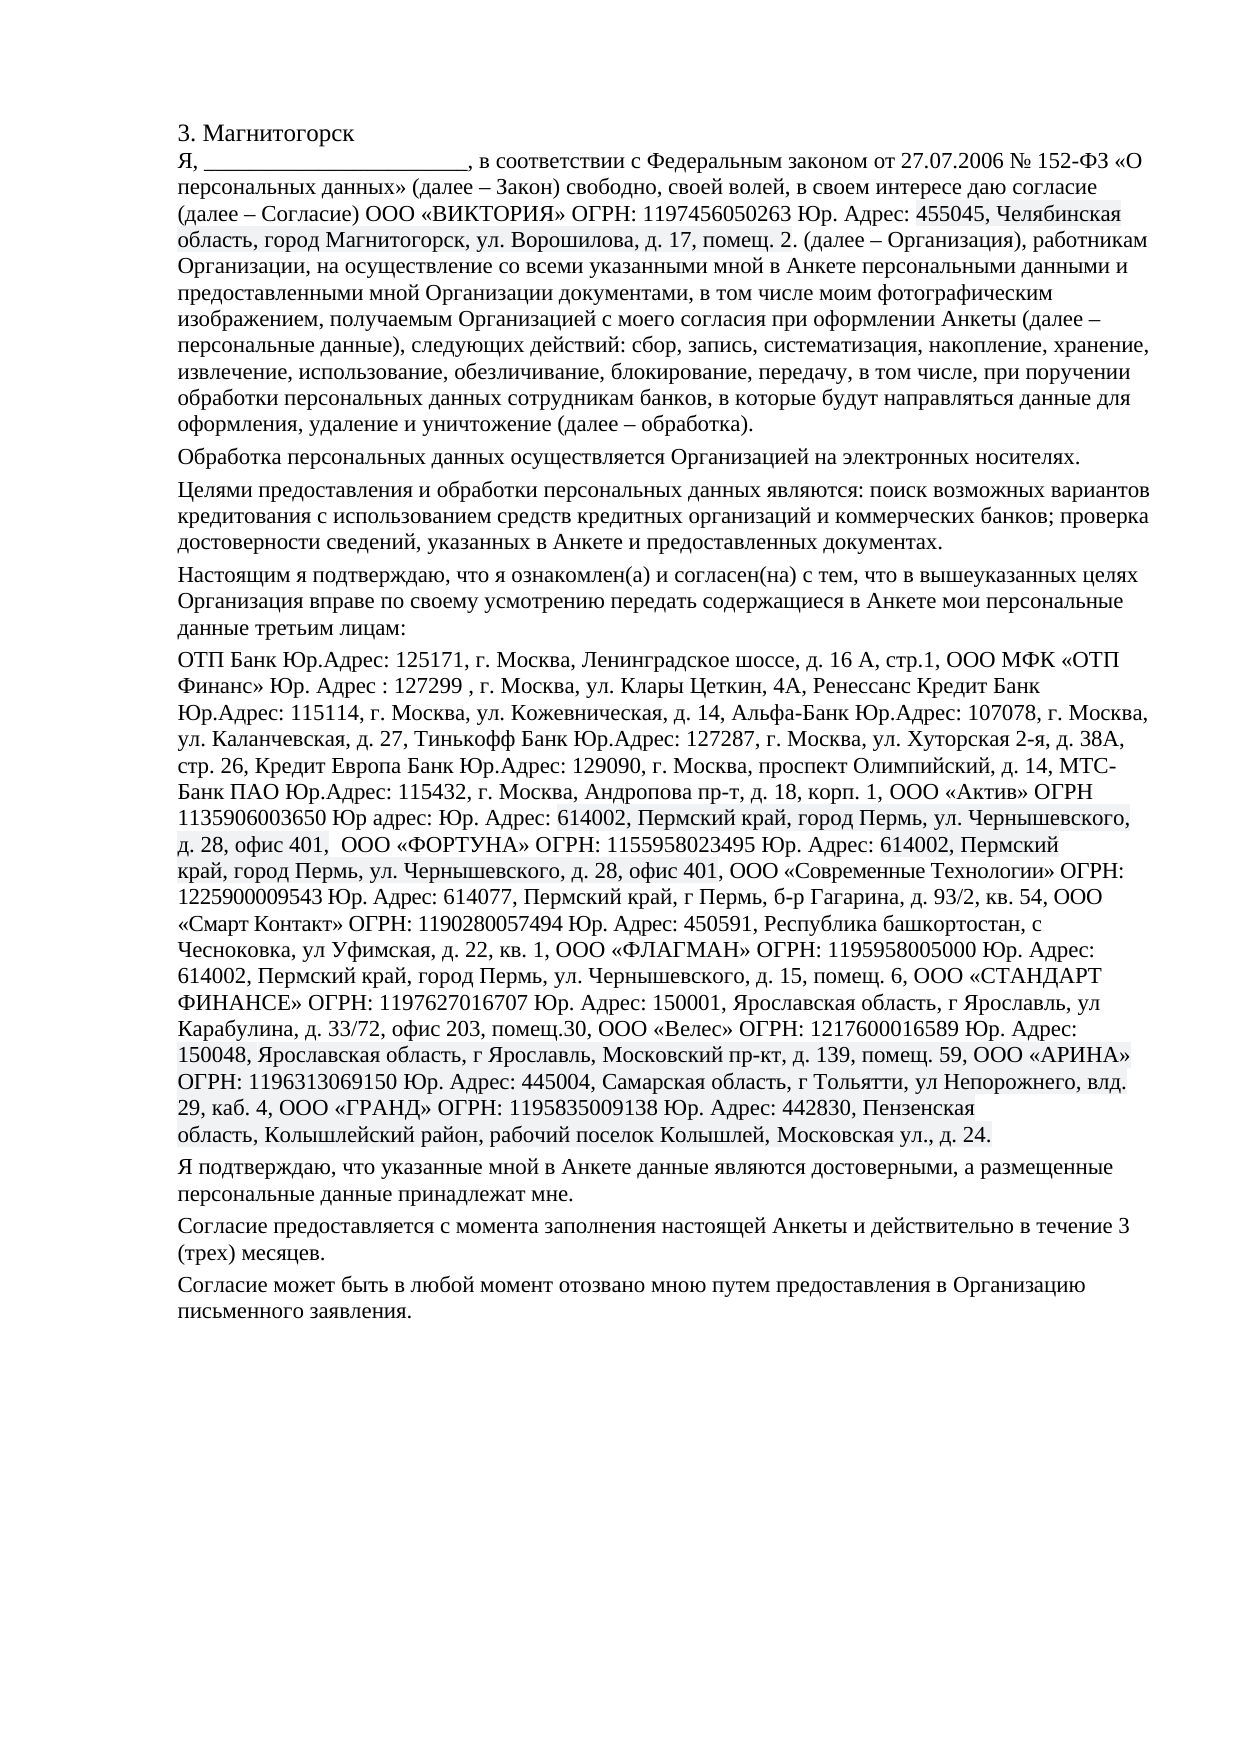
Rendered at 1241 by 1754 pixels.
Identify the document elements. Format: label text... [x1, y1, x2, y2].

text Настоящим я подтверждаю, что я ознакомлен(а) и согласен(на) с тем, что в вышеуказанных целях Организация вправе по своему усмотрению передать содержащиеся в Анкете мои персональные данные третьим лицам: [177, 561, 1152, 640]
text Согласие предоставляется с момента заполнения настоящей Анкеты и действительно в течение 3 (трех) месяцев. [177, 1212, 1152, 1265]
text ОТП Банк Юр.Адрес: 125171, г. Москва, Ленинградское шоссе, д. 16 А, стр.1, ООО МФК «ОТП Финанс» Юр. Адрес : 127299 , г. Москва, ул. Клары Цеткин, 4А, Ренессанс Кредит Банк Юр.Адрес: 115114, г. Москва, ул. Кожевническая, д. 14, Альфа-Банк Юр.Адрес: 107078, г. Москва, ул. Каланчевская, д. 27, Тинькофф Банк Юр.Адрес: 127287, г. Москва, ул. Хуторская 2-я, д. 38А, стр. 26, Кредит Европа Банк Юр.Адрес: 129090, г. Москва, проспект Олимпийский, д. 14, МТС-Банк ПАО Юр.Адрес: 115432, г. Москва, Андропова пр-т, д. 18, корп. 1, ООО «Актив» ОГРН 1135906003650 Юр адрес: Юр. Адрес: 614002, Пермский край, город Пермь, ул. Чернышевского, д. 28, офис 401, ООО «ФОРТУНА» ОГРН: 1155958023495 Юр. Адрес: 614002, Пермский край, город Пермь, ул. Чернышевского, д. 28, офис 401, ООО «Современные Технологии» ОГРН: 1225900009543 Юр. Адрес: 614077, Пермский край, г Пермь, б-р Гагарина, д. 93/2, кв. 54, ООО «Смарт Контакт» ОГРН: 1190280057494 Юр. Адрес: 450591, Республика башкортостан, с Чесноковка, ул Уфимская, д. 22, кв. 1, ООО «ФЛАГМАН» ОГРН: 1195958005000 Юр. Адрес: 614002, Пермский край, город Пермь, ул. Чернышевского, д. 15, помещ. 6, ООО «СТАНДАРТ ФИНАНСЕ» ОГРН: 1197627016707 Юр. Адрес: 150001, Ярославская область, г Ярославль, ул Карабулина, д. 33/72, офис 203, помещ.30, ООО «Велес» ОГРН: 1217600016589 Юр. Адрес: 150048, Ярославская область, г Ярославль, Московский пр-кт, д. 139, помещ. 59, ООО «АРИНА» ОГРН: 1196313069150 Юр. Адрес: 445004, Самарская область, г Тольятти, ул Непорожнего, влд. 29, каб. 4, ООО «ГРАНД» ОГРН: 1195835009138 Юр. Адрес: 442830, Пензенская область, Колышлейский район, рабочий поселок Колышлей, Московская ул., д. 24. [177, 646, 1152, 1147]
text Обработка персональных данных осуществляется Организацией на электронных носителях. [177, 443, 1152, 469]
text 3. Магнитогорск Я, _______________________, в соответствии с Федеральным законом от 27.07.2006 № 152-ФЗ «О персональных данных» (далее – Закон) свободно, своей волей, в своем интересе даю согласие (далее – Согласие) ООО «ВИКТОРИЯ» ОГРН: 1197456050263 Юр. Адрес: 455045, Челябинская область, город Магнитогорск, ул. Ворошилова, д. 17, помещ. 2. (далее – Организация), работникам Организации, на осуществление со всеми указанными мной в Анкете персональными данными и предоставленными мной Организации документами, в том числе моим фотографическим изображением, получаемым Организацией с моего согласия при оформлении Анкеты (далее – персональные данные), следующих действий: сбор, запись, систематизация, накопление, хранение, извлечение, использование, обезличивание, блокирование, передачу, в том числе, при поручении обработки персональных данных сотрудникам банков, в которые будут направляться данные для оформления, удаление и уничтожение (далее – обработка). [177, 118, 1152, 437]
text Согласие может быть в любой момент отозвано мною путем предоставления в Организацию письменного заявления. [177, 1271, 1152, 1324]
text Целями предоставления и обработки персональных данных являются: поиск возможных вариантов кредитования с использованием средств кредитных организаций и коммерческих банков; проверка достоверности сведений, указанных в Анкете и предоставленных документах. [177, 476, 1152, 555]
text Я подтверждаю, что указанные мной в Анкете данные являются достоверными, а размещенные персональные данные принадлежат мне. [177, 1153, 1152, 1206]
